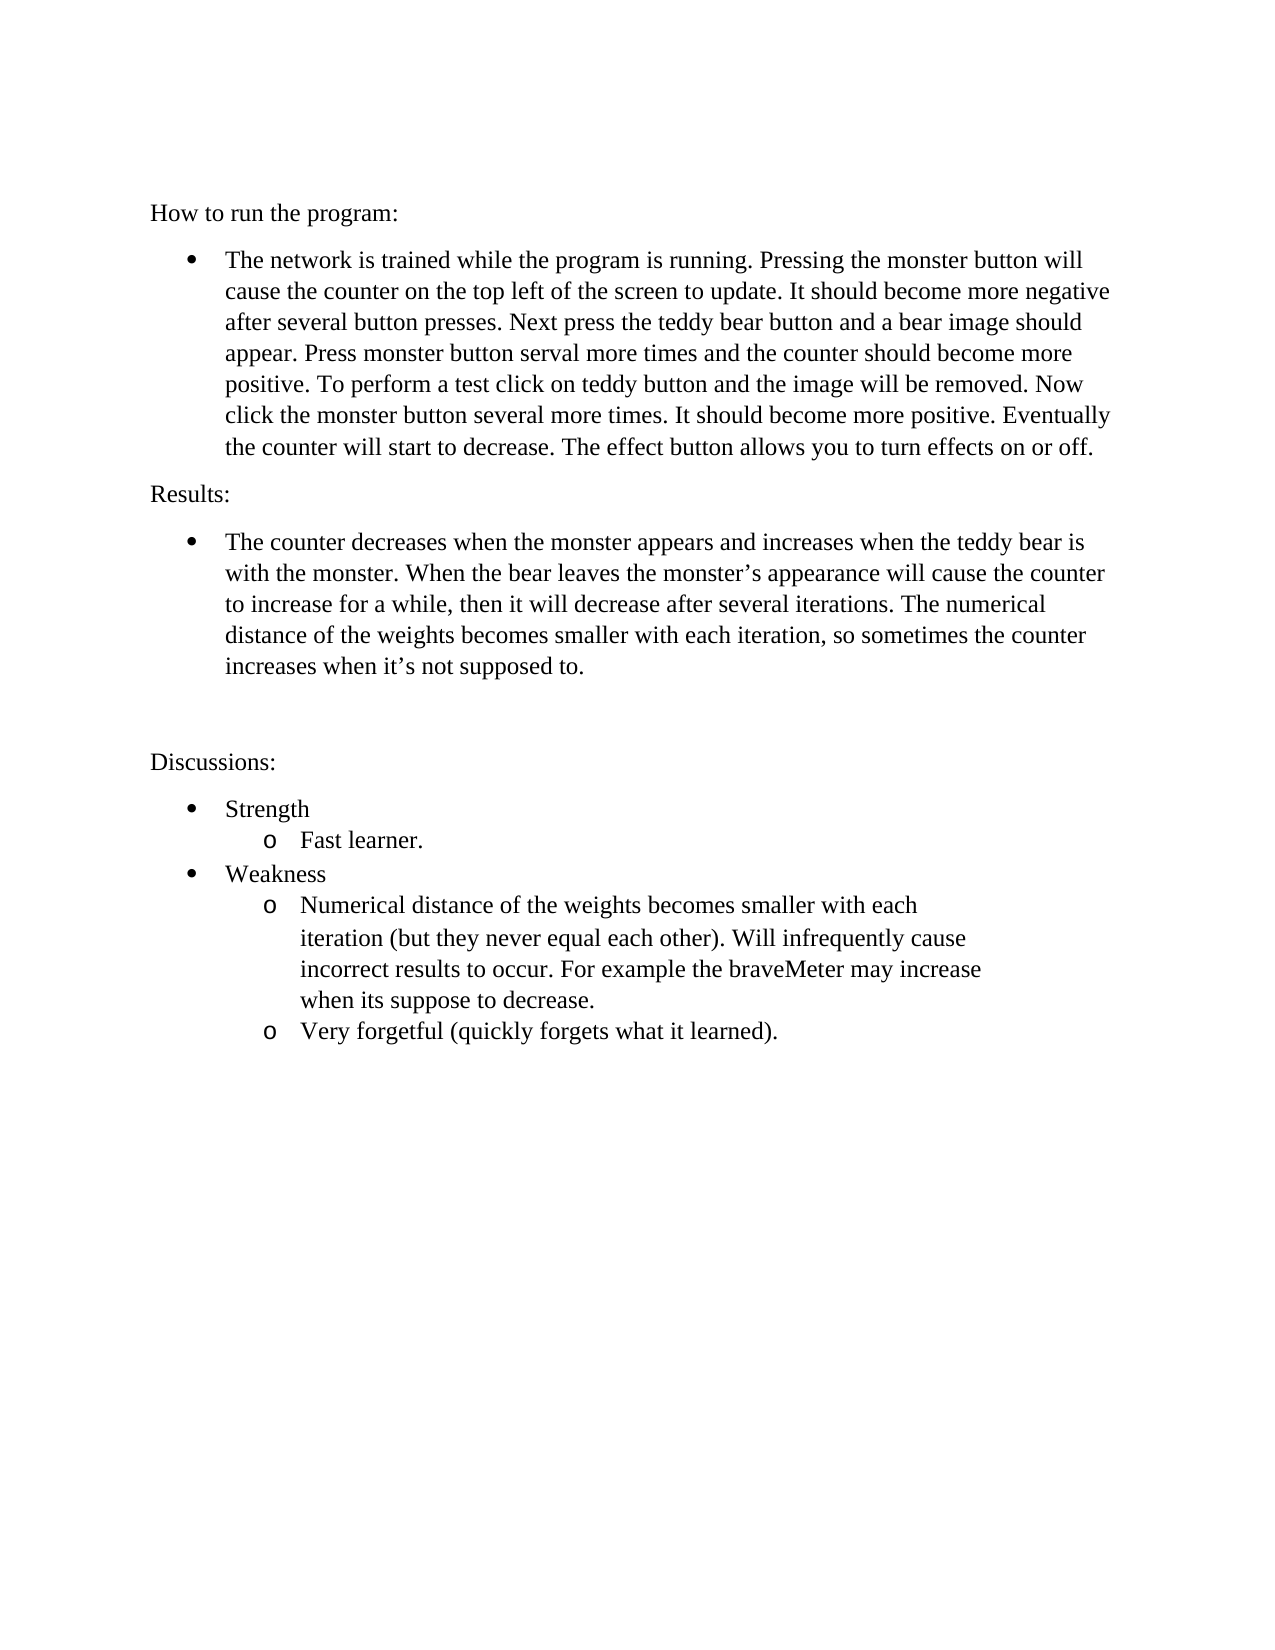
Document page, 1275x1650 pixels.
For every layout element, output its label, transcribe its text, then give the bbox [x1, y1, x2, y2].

list iteration (but they never equal each other). Will infrequently cause [300, 923, 1125, 952]
text How to run the program: [150, 198, 1125, 226]
list The network is trained while the program is running. Pressing the monster button will cause the counter on the top left of the screen to update. It should become more negative after several button presses. Next press the teddy bear button and a bear image should appear. Press monster button serval more times and the counter should become more positive. To perform a test click on teddy button and the image will be removed. Now click the monster button several more times. It should become more positive. Eventually the counter will start to decrease. The effect button allows you to turn effects on or off. [187, 245, 1125, 460]
list incorrect results to occur. For example the braveMeter may increase [300, 954, 1125, 983]
list The counter decreases when the monster appears and increases when the teddy bear is with the monster. When the bear leaves the monster’s appearance will cause the counter to increase for a while, then it will decrease after several iterations. The numerical distance of the weights becomes smaller with each iteration, so sometimes the counter increases when it’s not supposed to. [187, 527, 1125, 680]
list when its suppose to decrease. [300, 985, 1125, 1014]
list Weakness [187, 859, 1125, 887]
text Results: [150, 479, 1125, 508]
list Fast learner. [262, 825, 1125, 856]
list Very forgetful (quickly forgets what it learned). [262, 1016, 1125, 1047]
list Strength [187, 794, 1125, 823]
list Numerical distance of the weights becomes smaller with each [262, 890, 1125, 921]
text Discussions: [150, 747, 1125, 775]
